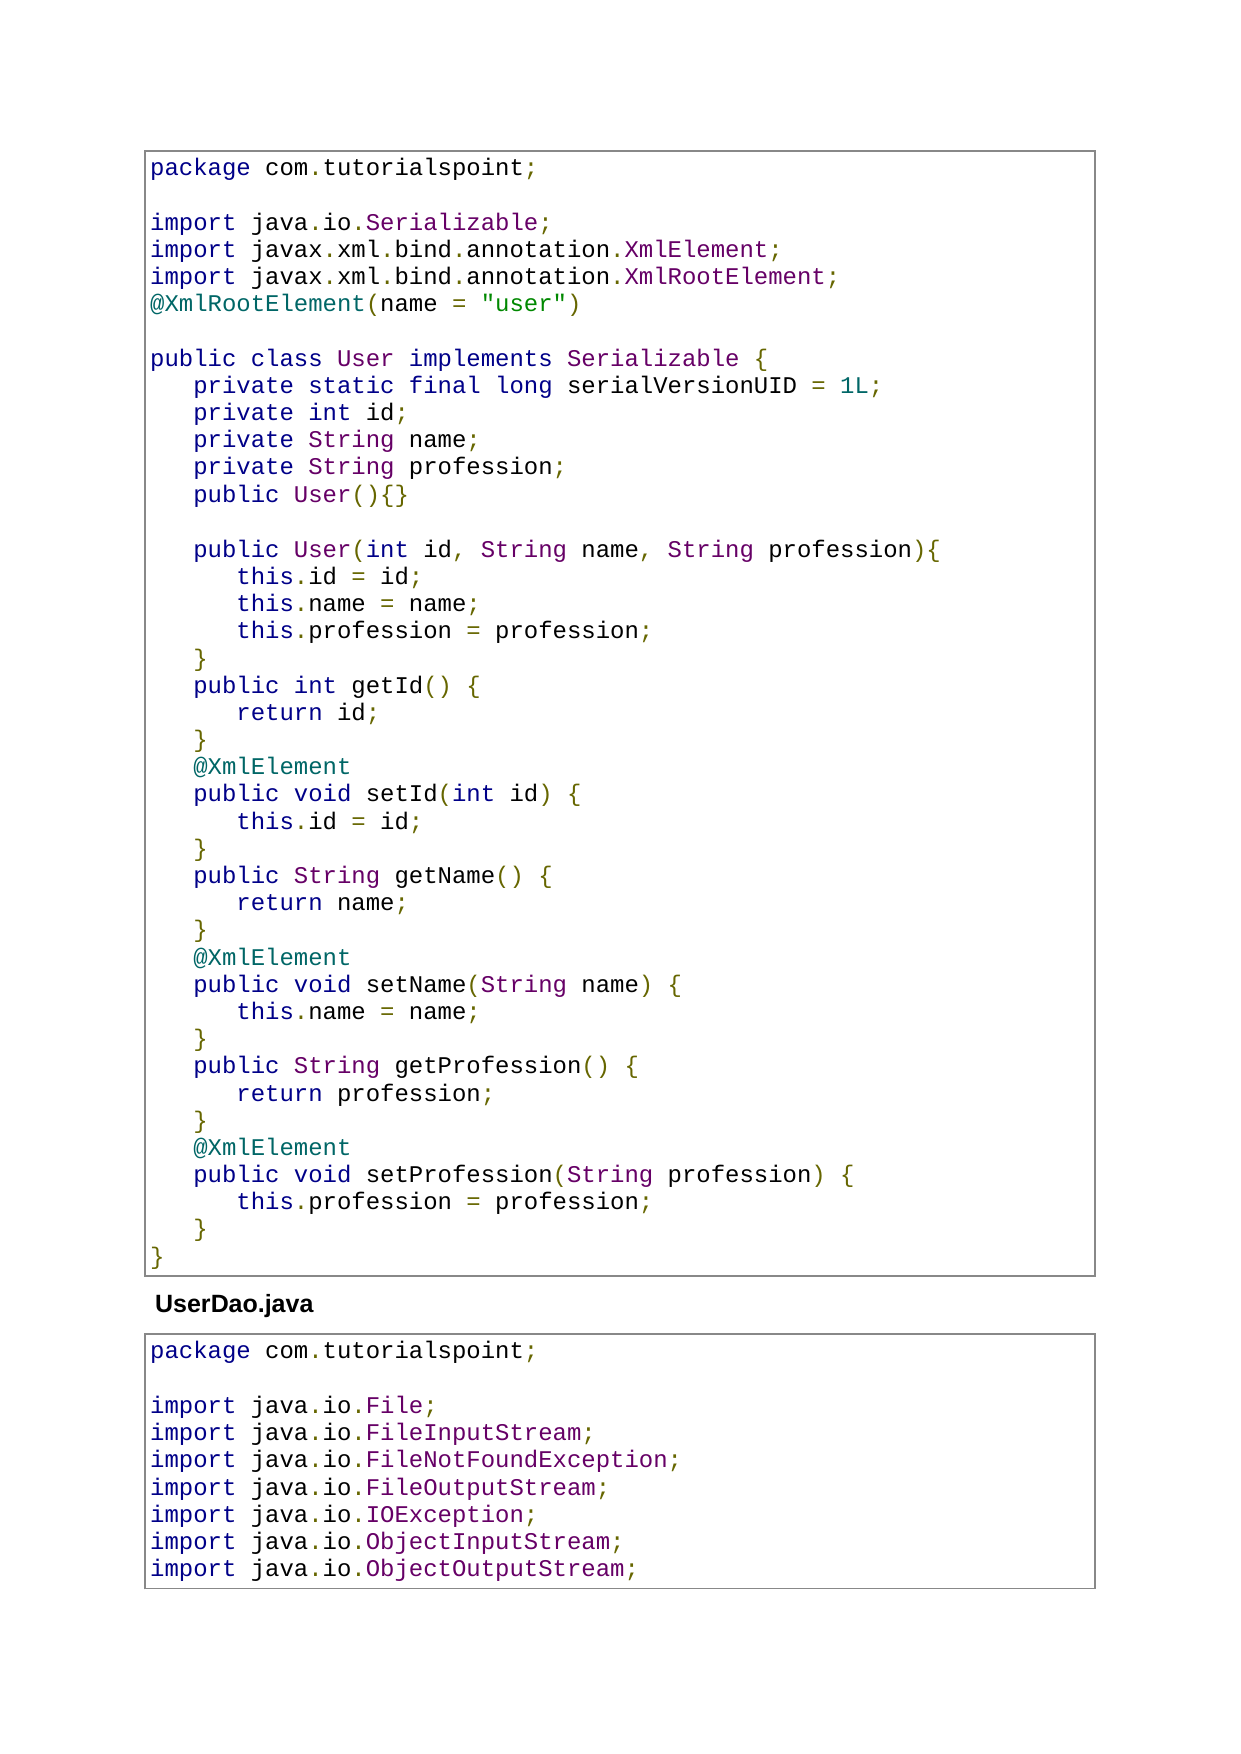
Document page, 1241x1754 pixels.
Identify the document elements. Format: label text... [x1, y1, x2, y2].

text import java.io.IOException; [150, 1502, 1090, 1529]
text } [150, 918, 1090, 945]
text this.id = id; [150, 809, 1090, 836]
text } [150, 1108, 1090, 1135]
text this.name = name; [150, 592, 1090, 619]
text this.name = name; [150, 999, 1090, 1027]
text private int id; [150, 400, 1090, 428]
text } [146, 1238, 1094, 1275]
text public void setId(int id) { [150, 782, 1090, 809]
text public String getName() { [150, 863, 1090, 891]
text @XmlRootElement(name = "user") [150, 292, 1090, 319]
text import java.io.Serializable; [150, 210, 1090, 237]
text private static final long serialVersionUID = 1L; [150, 373, 1090, 400]
text this.profession = profession; [150, 619, 1090, 646]
text this.id = id; [150, 564, 1090, 592]
text public int getId() { [150, 673, 1090, 700]
text import javax.xml.bind.annotation.XmlElement; [150, 237, 1090, 264]
text import java.io.FileInputStream; [150, 1421, 1090, 1448]
text public class User implements Serializable { [150, 346, 1090, 373]
text package com.tutorialspoint; [146, 1335, 1094, 1366]
text public User(){} [150, 482, 1090, 509]
text import java.io.FileNotFoundException; [150, 1448, 1090, 1475]
text return id; [150, 700, 1090, 727]
text public void setName(String name) { [150, 972, 1090, 999]
text UserDao.java [155, 1289, 1085, 1318]
text } [150, 1217, 1090, 1238]
text package com.tutorialspoint; [146, 152, 1094, 183]
text import javax.xml.bind.annotation.XmlRootElement; [150, 264, 1090, 292]
text @XmlElement [150, 1135, 1090, 1162]
text @XmlElement [150, 945, 1090, 972]
text } [150, 1027, 1090, 1054]
text public String getProfession() { [150, 1054, 1090, 1081]
text return name; [150, 891, 1090, 918]
text import java.io.File; [150, 1393, 1090, 1421]
text } [150, 646, 1090, 673]
text import java.io.ObjectInputStream; [150, 1529, 1090, 1551]
text @XmlElement [150, 755, 1090, 782]
text import java.io.ObjectOutputStream; [146, 1551, 1094, 1588]
text public void setProfession(String profession) { [150, 1162, 1090, 1190]
text } [150, 727, 1090, 755]
text public User(int id, String name, String profession){ [150, 537, 1090, 564]
text } [150, 836, 1090, 863]
text return profession; [150, 1081, 1090, 1108]
text private String name; [150, 428, 1090, 455]
text this.profession = profession; [150, 1190, 1090, 1217]
text import java.io.FileOutputStream; [150, 1475, 1090, 1502]
text private String profession; [150, 455, 1090, 482]
